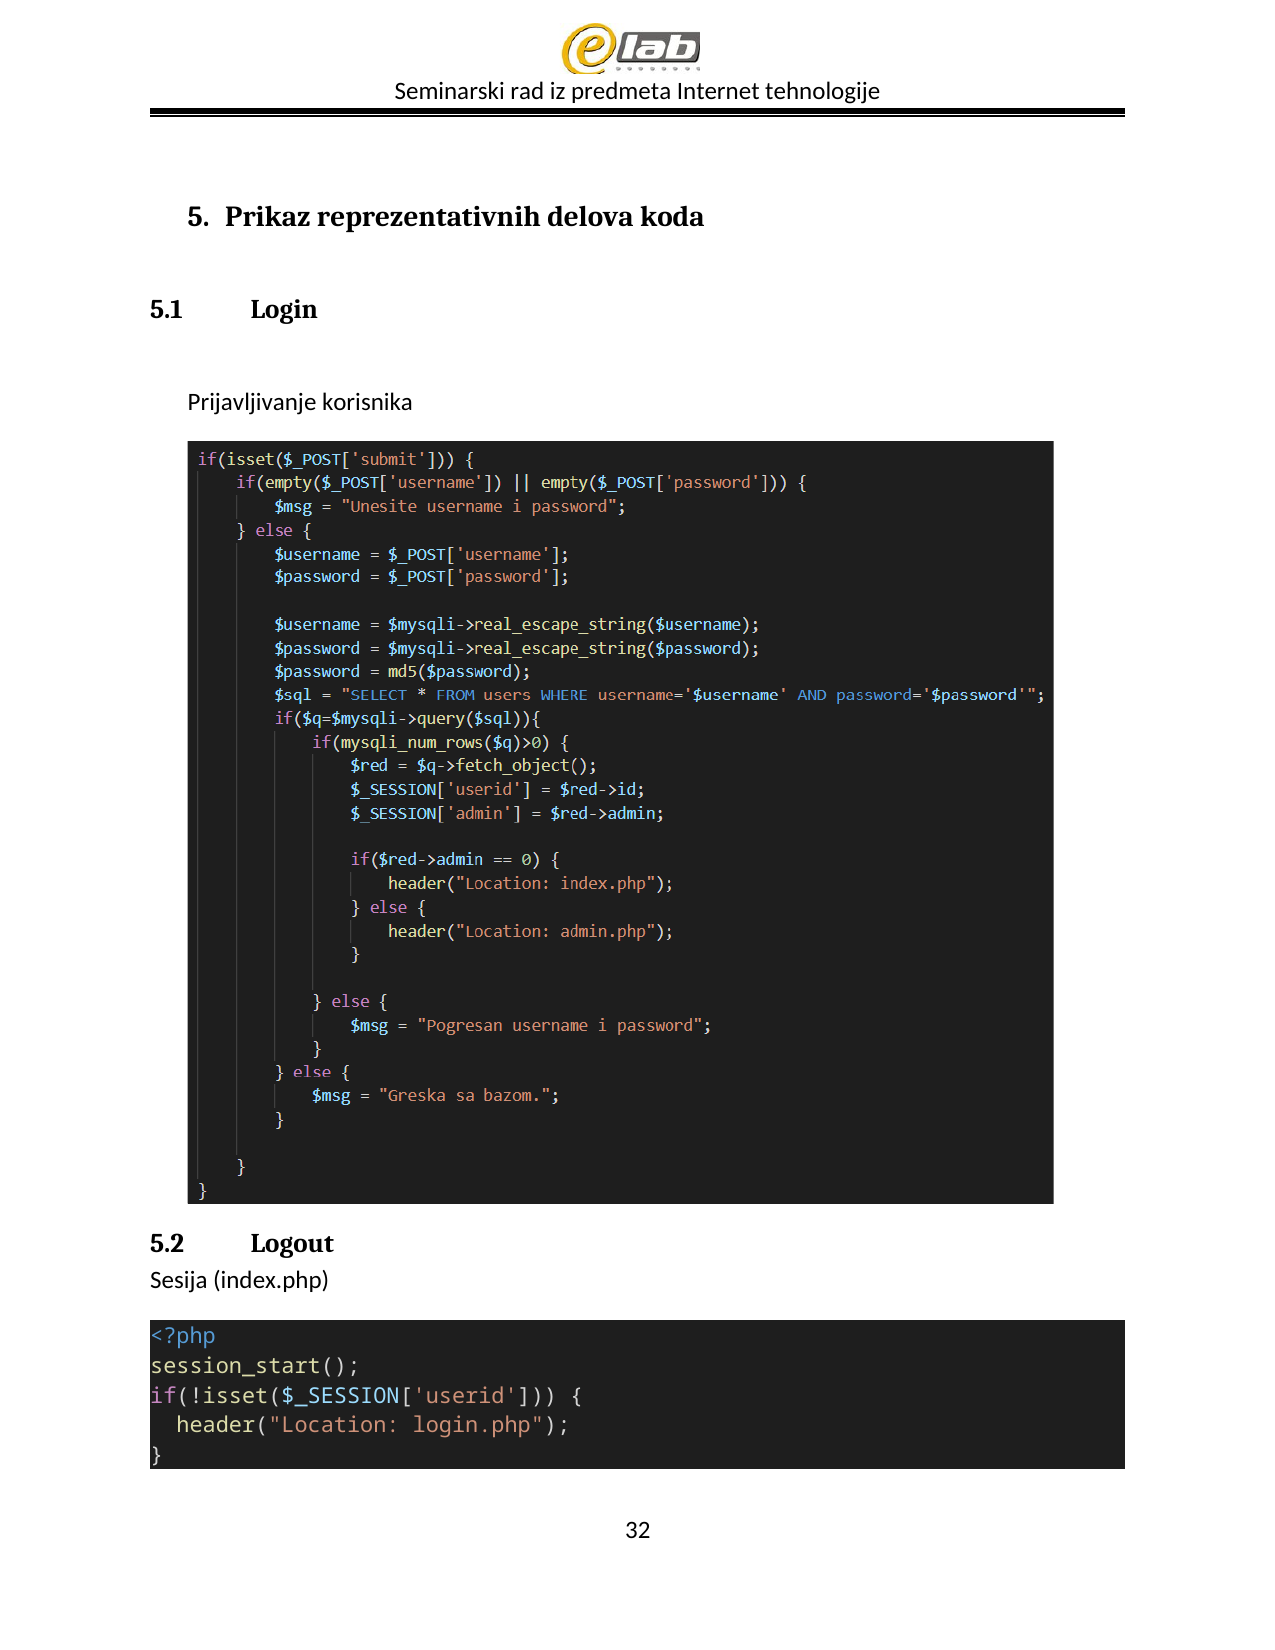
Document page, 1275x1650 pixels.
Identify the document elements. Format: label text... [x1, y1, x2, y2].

text } [150, 1439, 1125, 1469]
text <?php [150, 1320, 1125, 1350]
text Prijavljivanje korisnika [187, 386, 1125, 416]
text header("Location: login.php"); [150, 1409, 1125, 1439]
text session_start(); [150, 1350, 1125, 1379]
text if(!isset($_SESSION['userid'])) { [150, 1379, 1125, 1409]
picture [187, 441, 1054, 1204]
text Sesija (index.php) [150, 1264, 1125, 1295]
subtitle 5.1 Login [150, 294, 1125, 326]
subtitle 5.2 Logout [150, 1228, 1125, 1259]
picture [559, 23, 700, 73]
subtitle Prikaz reprezentativnih delova koda [187, 200, 1125, 233]
